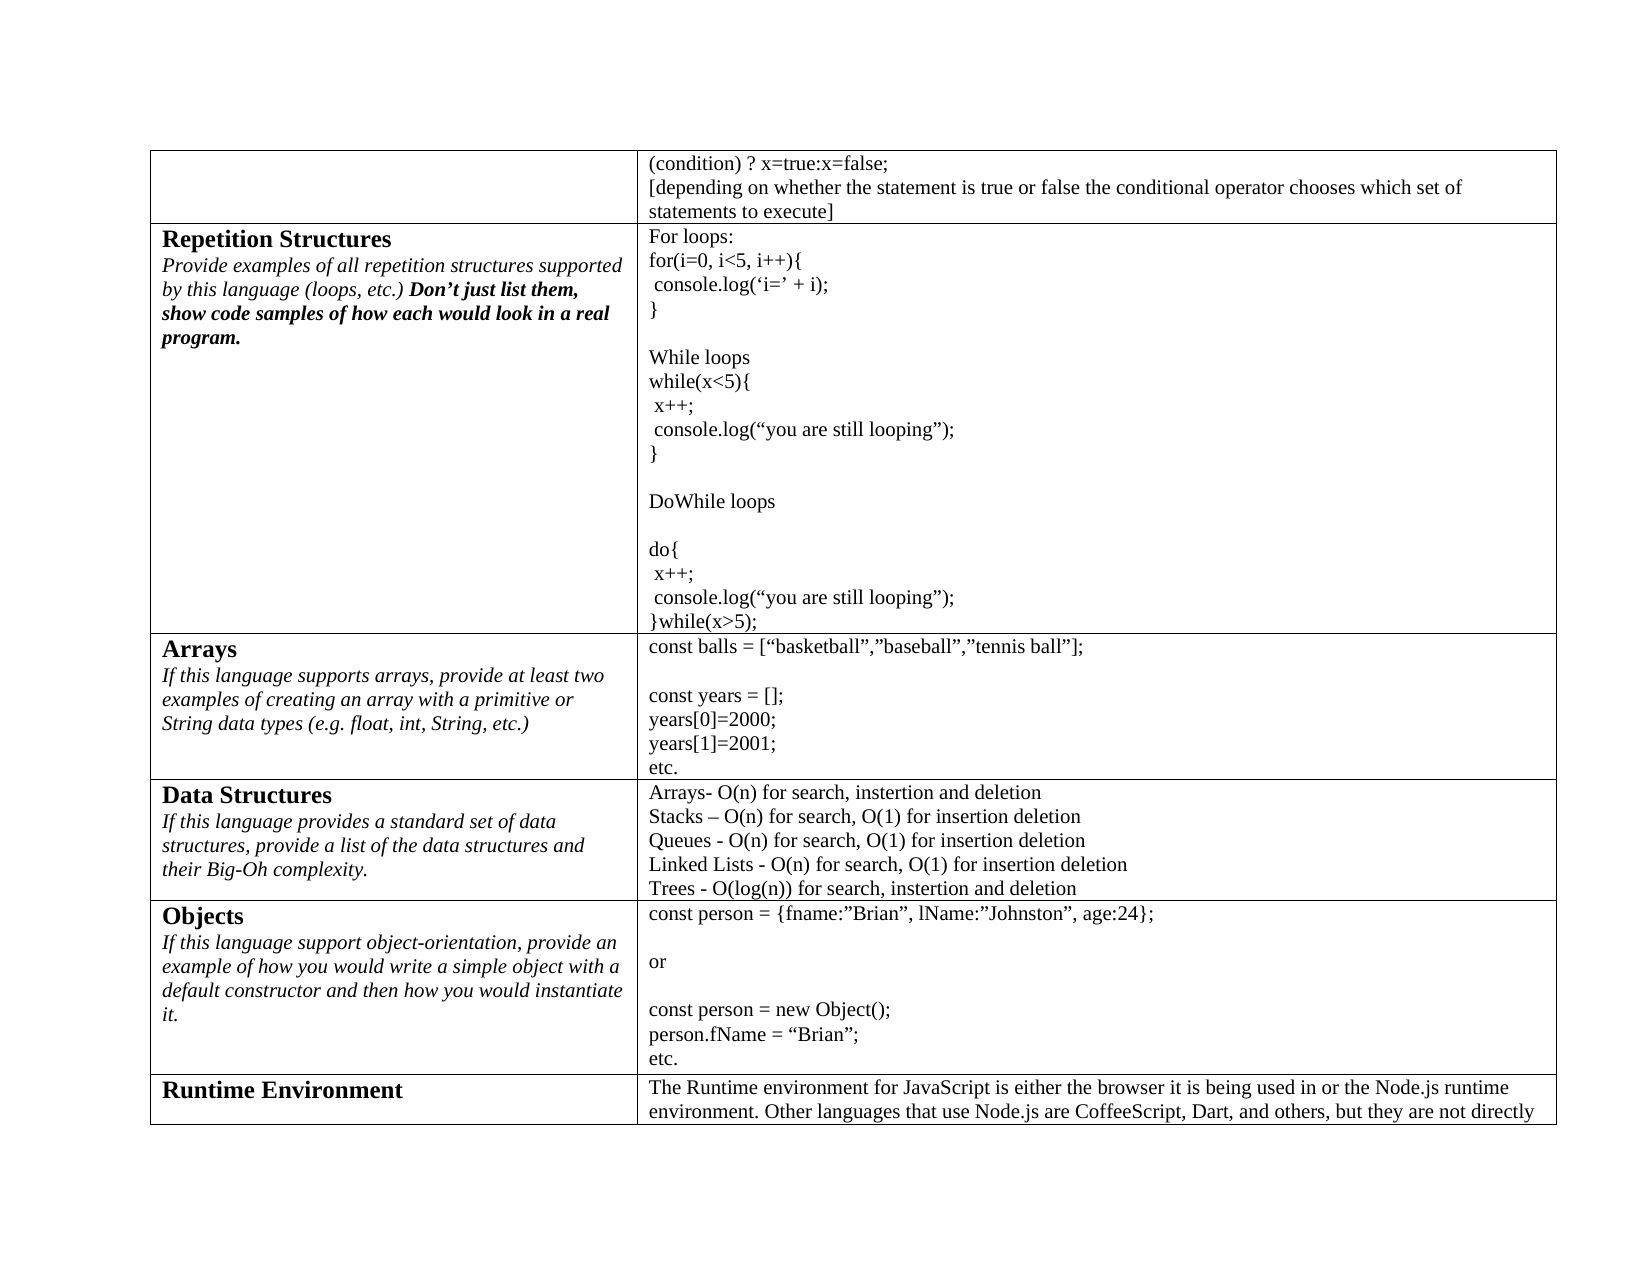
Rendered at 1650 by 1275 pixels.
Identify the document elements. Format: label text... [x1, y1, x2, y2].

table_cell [638, 1075, 1556, 1123]
table_cell Data Structures If this language provides a standard set of data structures, provide a list of the data structures and their Big-Oh complexity. [151, 780, 637, 900]
table_cell Repetition Structures Provide examples of all repetition structures supported by this language (loops, etc.) Don’t just list them, show code samples of how each would look in a real program. [151, 224, 637, 633]
table_cell Arrays If this language supports arrays, provide at least two examples of creating an array with a primitive or String data types (e.g. float, int, String, etc.) [151, 634, 637, 779]
table_cell const balls = [“basketball”,”baseball”,”tennis ball”]; const years = []; years[0]=2000; years[1]=2001; etc. [638, 634, 1556, 779]
table_cell For loops: for(i=0, i<5, i++){ console.log(‘i=’ + i); } While loops while(x<5){ x++; console.log(“you are still looping”); } DoWhile loops do{ x++; console.log(“you are still looping”); }while(x>5); [638, 224, 1556, 633]
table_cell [151, 1075, 637, 1123]
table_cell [638, 151, 1556, 223]
table_cell Objects If this language support object-orientation, provide an example of how you would write a simple object with a default constructor and then how you would instantiate it. [151, 901, 637, 1074]
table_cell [151, 151, 637, 223]
table_cell Arrays- O(n) for search, instertion and deletion Stacks – O(n) for search, O(1) for insertion deletion Queues - O(n) for search, O(1) for insertion deletion Linked Lists - O(n) for search, O(1) for insertion deletion Trees - O(log(n)) for search, instertion and deletion [638, 780, 1556, 900]
table_cell const person = {fname:”Brian”, lName:”Johnston”, age:24}; or const person = new Object(); person.fName = “Brian”; etc. [638, 901, 1556, 1074]
